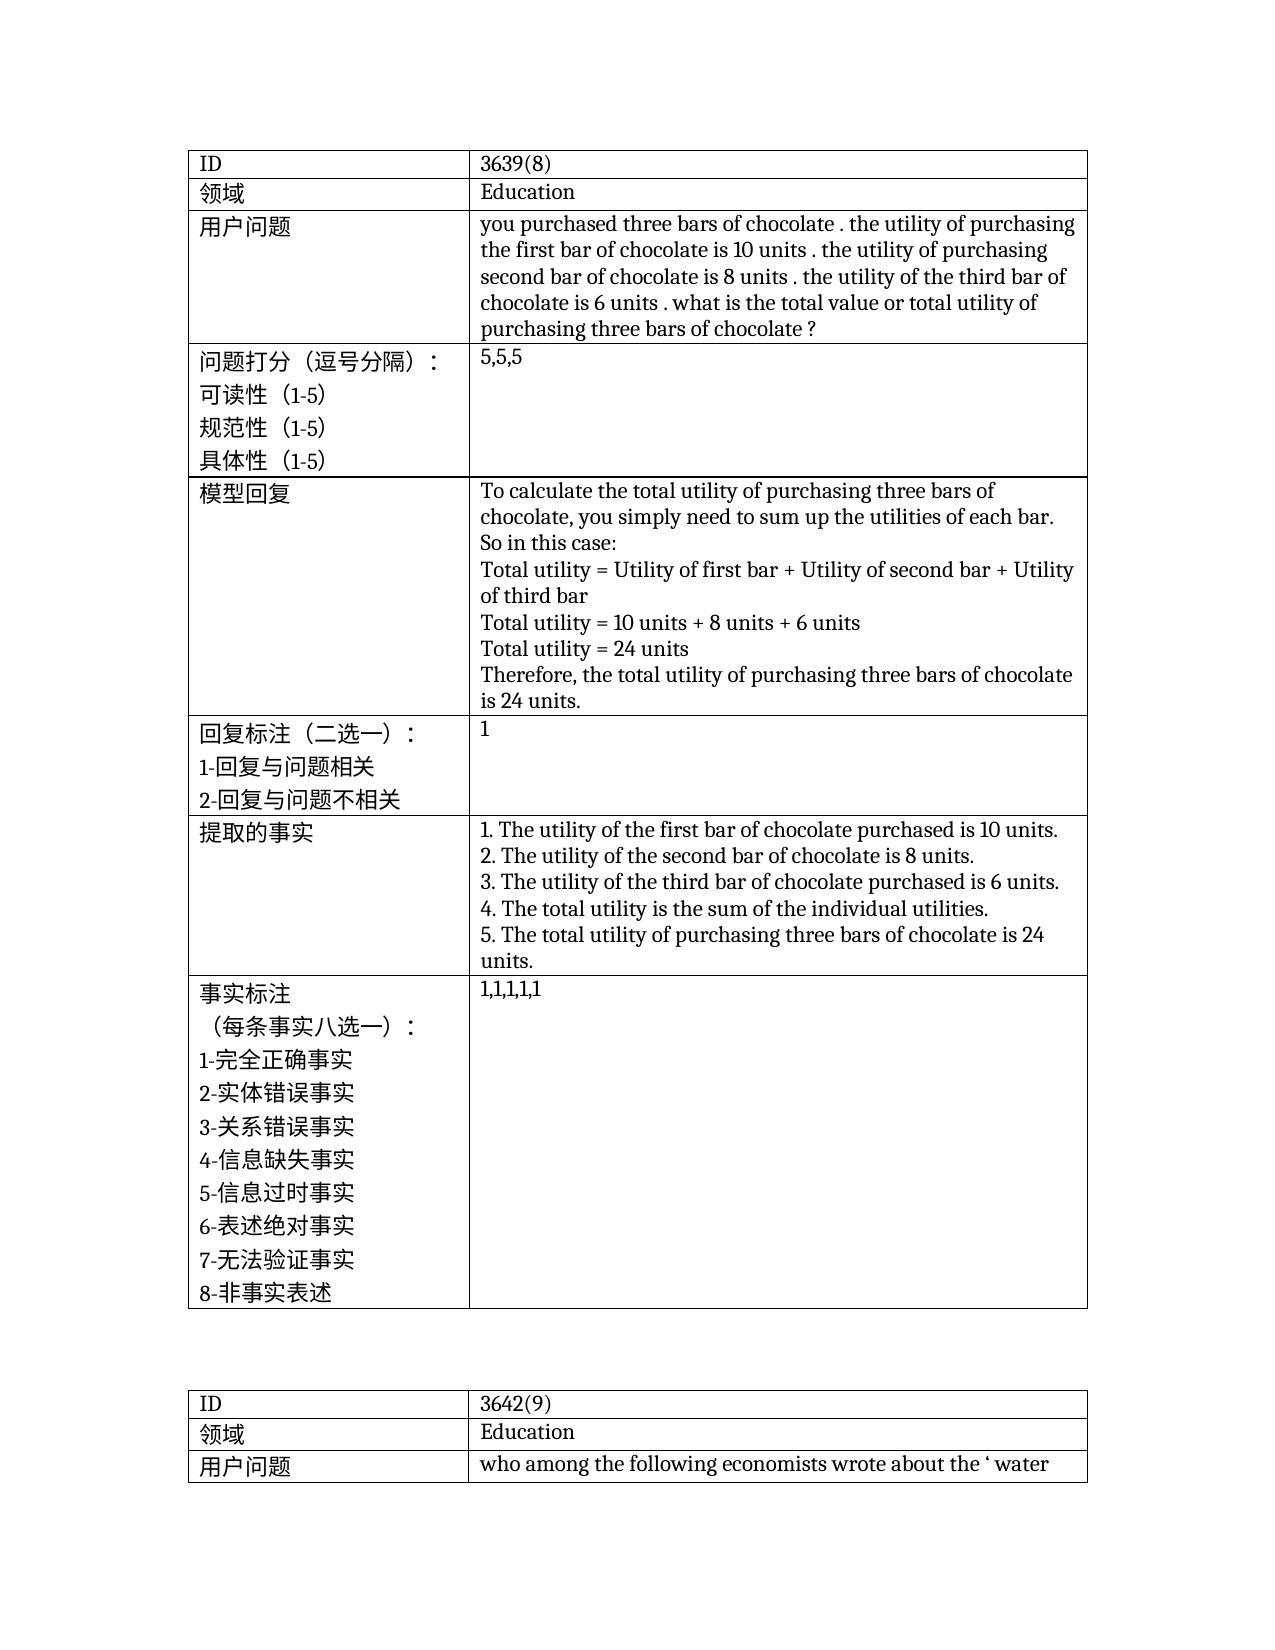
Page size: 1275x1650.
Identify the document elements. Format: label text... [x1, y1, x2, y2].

table_cell 提取的事实 [189, 816, 469, 974]
table_cell 回复标注（二选一）： 1-回复与问题相关 2-回复与问题不相关 [189, 716, 469, 815]
table_cell To calculate the total utility of purchasing three bars of chocolate, you simply need to sum up the utilities of each bar. So in this case: Total utility = Utility of first bar + Utility of second bar + Utility of third bar Total utility = 10 units + 8 units + 6 units Total utility = 24 units Therefore, the total utility of purchasing three bars of chocolate is 24 units. [470, 478, 1087, 715]
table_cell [469, 1451, 1087, 1482]
table_header ID [189, 1391, 468, 1418]
table_cell 1 [470, 716, 1087, 815]
table_cell 领域 [189, 1419, 468, 1450]
table_header 3639(8) [470, 151, 1087, 177]
table_cell 1. The utility of the first bar of chocolate purchased is 10 units. 2. The utility of the second bar of chocolate is 8 units. 3. The utility of the third bar of chocolate purchased is 6 units. 4. The total utility is the sum of the individual utilities. 5. The total utility of purchasing three bars of chocolate is 24 units. [470, 816, 1087, 974]
table_cell 领域 [189, 179, 469, 210]
table_cell Education [470, 179, 1087, 210]
table_header ID [189, 151, 469, 177]
table_cell you purchased three bars of chocolate . the utility of purchasing the first bar of chocolate is 10 units . the utility of purchasing second bar of chocolate is 8 units . the utility of the third bar of chocolate is 6 units . what is the total value or total utility of purchasing three bars of chocolate ? [470, 211, 1087, 342]
table_cell 1,1,1,1,1 [470, 976, 1087, 1308]
table_cell 事实标注 （每条事实八选一）： 1-完全正确事实 2-实体错误事实 3-关系错误事实 4-信息缺失事实 5-信息过时事实 6-表述绝对事实 7-无法验证事实 8-非事实表述 [189, 976, 469, 1308]
table_cell 用户问题 [189, 211, 469, 342]
table_cell 模型回复 [189, 478, 469, 715]
table_cell 5,5,5 [470, 344, 1087, 476]
table_cell 问题打分（逗号分隔）： 可读性（1-5） 规范性（1-5） 具体性（1-5） [189, 344, 469, 476]
table_cell Education [469, 1419, 1087, 1450]
table_header 3642(9) [469, 1391, 1087, 1418]
table_cell 用户问题 [189, 1451, 468, 1482]
